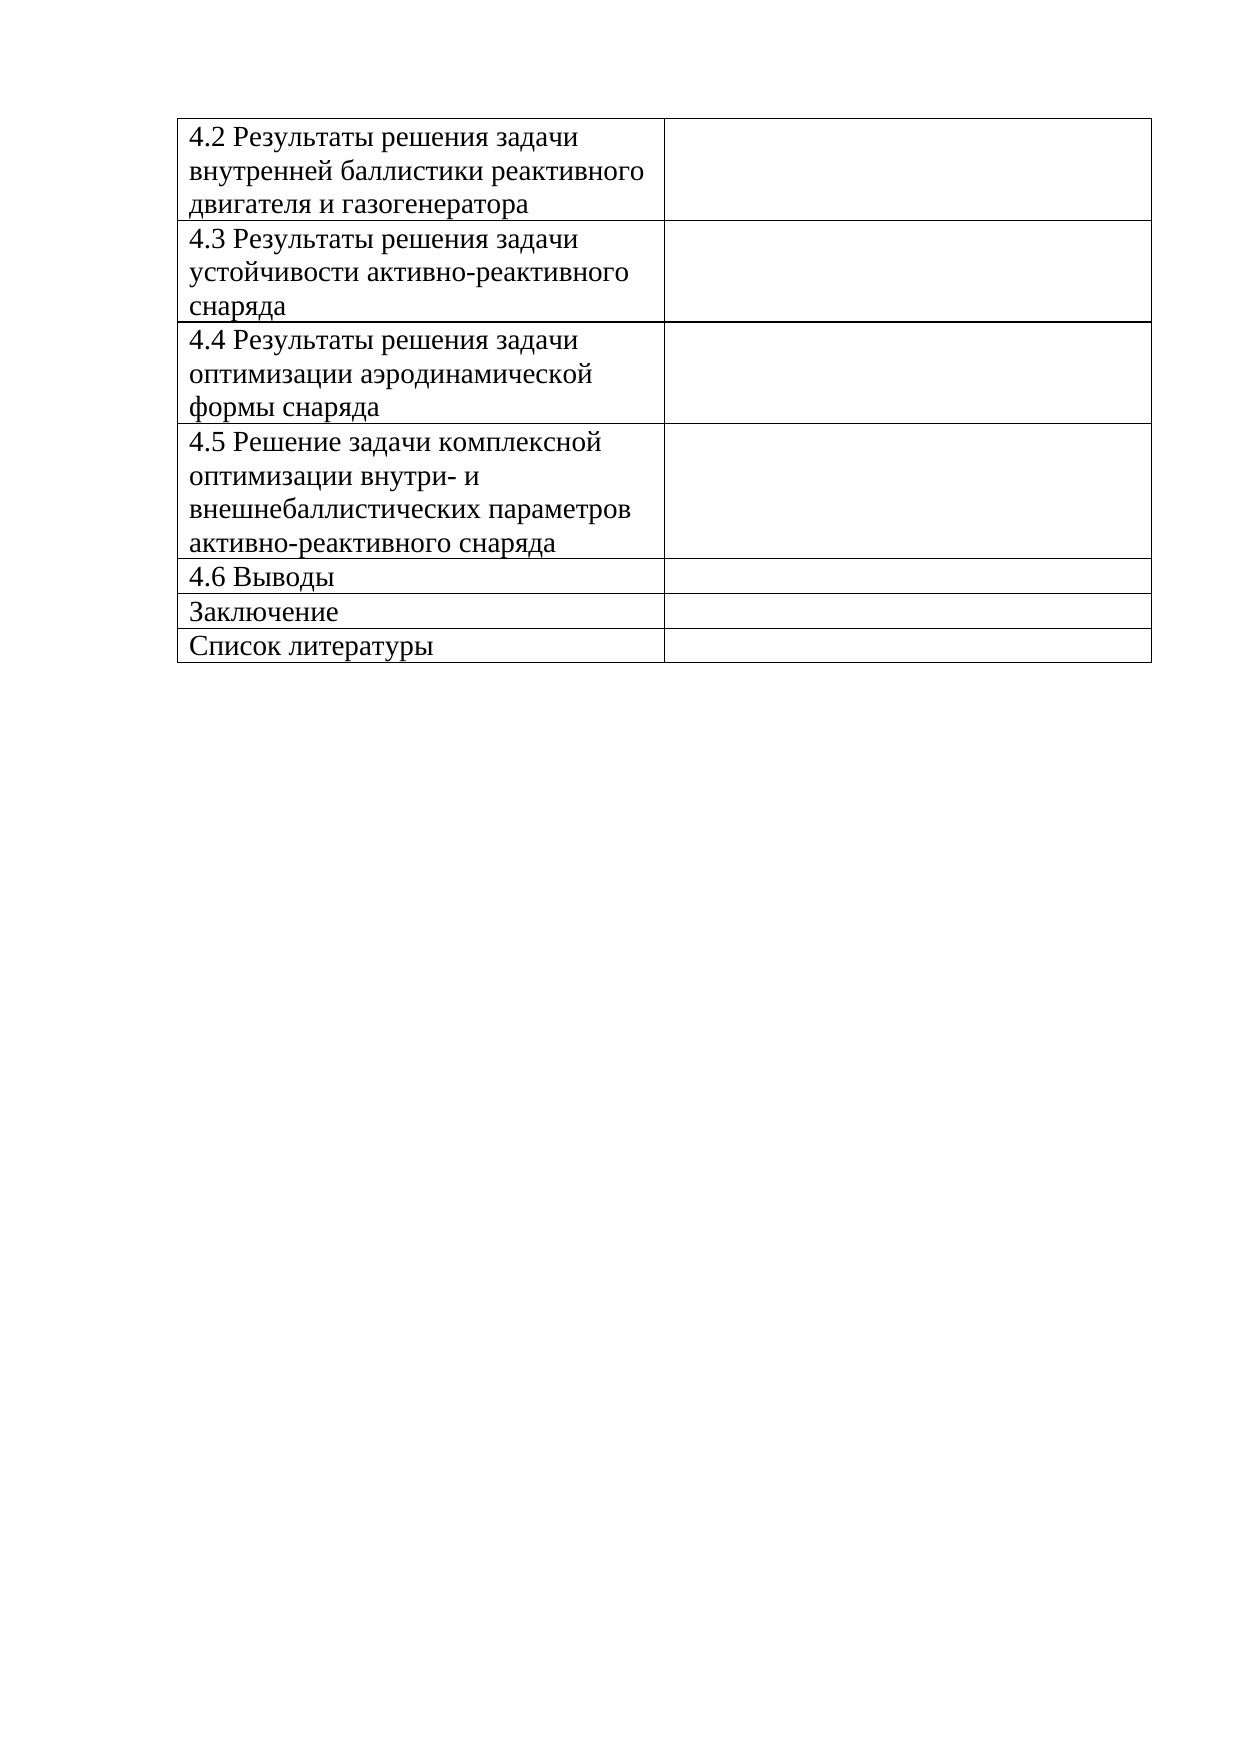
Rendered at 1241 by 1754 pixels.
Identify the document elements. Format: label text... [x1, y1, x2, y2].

table_cell Список литературы [178, 629, 664, 662]
table_cell [665, 221, 1151, 321]
table_cell [665, 424, 1151, 558]
table_cell Заключение [178, 594, 664, 627]
table_cell [665, 119, 1151, 220]
table_cell 4.3 Результаты решения задачи устойчивости активно-реактивного снаряда [178, 221, 664, 321]
table_cell [665, 594, 1151, 627]
table_cell 4.2 Результаты решения задачи внутренней баллистики реактивного двигателя и газогенератора [178, 119, 664, 220]
table_cell [665, 629, 1151, 662]
table_cell 4.4 Результаты решения задачи оптимизации аэродинамической формы снаряда [178, 323, 664, 423]
table_cell 4.5 Решение задачи комплексной оптимизации внутри- и внешнебаллистических параметров активно-реактивного снаряда [178, 424, 664, 558]
table_cell [665, 559, 1151, 593]
table_cell 4.6 Выводы [178, 559, 664, 593]
table_cell [665, 323, 1151, 423]
